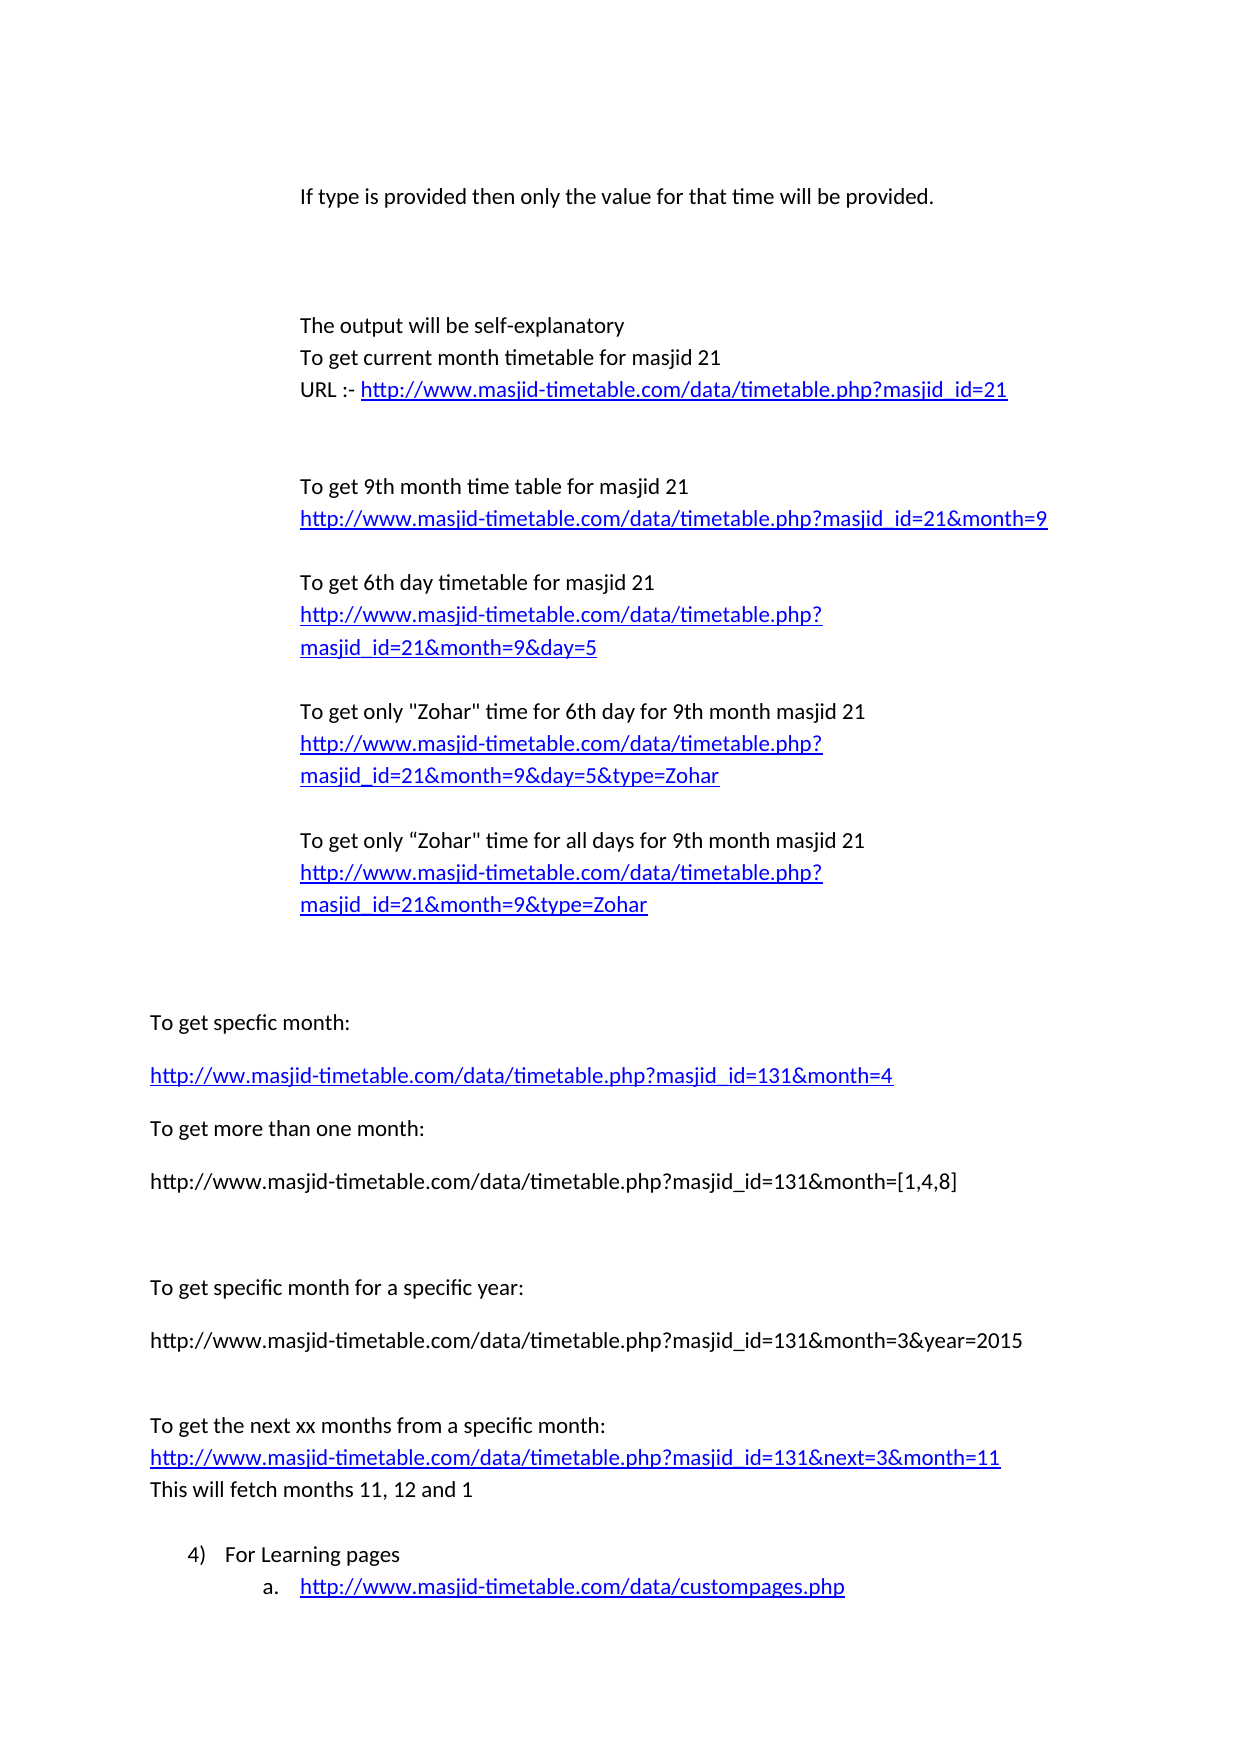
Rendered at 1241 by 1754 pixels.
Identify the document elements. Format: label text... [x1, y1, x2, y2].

list To get the next xx months from a specific month: [150, 1411, 1090, 1439]
list http://www.masjid-timetable.com/data/timetable.php?masjid_id=21&month=9&day=5&type=Zohar [300, 729, 1090, 789]
list URL :- http://www.masjid-timetable.com/data/timetable.php?masjid_id=21 [300, 375, 1090, 403]
list To get current month timetable for masjid 21 [300, 343, 1090, 371]
list http://www.masjid-timetable.com/data/timetable.php?masjid_id=21&month=9&type=Zohar [300, 858, 1090, 918]
list The output will be self-explanatory [300, 311, 1090, 339]
list For Learning pages [187, 1540, 1090, 1568]
list http://www.masjid-timetable.com/data/custompages.php [262, 1572, 1090, 1600]
text http://ww.masjid-timetable.com/data/timetable.php?masjid_id=131&month=4 [150, 1061, 1090, 1089]
list To get 6th day timetable for masjid 21 [300, 568, 1090, 596]
text To get more than one month: [150, 1114, 1090, 1142]
text To get specfic month: [150, 1008, 1090, 1036]
list http://www.masjid-timetable.com/data/timetable.php?masjid_id=21&month=9 [300, 504, 1090, 532]
list To get only "Zohar" time for 6th day for 9th month masjid 21 [300, 697, 1090, 725]
list http://www.masjid-timetable.com/data/timetable.php?masjid_id=131&next=3&month=11 This will fetch months 11, 12 and 1 [150, 1443, 1090, 1503]
text http://www.masjid-timetable.com/data/timetable.php?masjid_id=131&month=3&year=2015 [150, 1326, 1090, 1354]
list http://www.masjid-timetable.com/data/timetable.php?masjid_id=21&month=9&day=5 [300, 601, 1090, 661]
list If type is provided then only the value for that time will be provided. [300, 182, 1090, 210]
text http://www.masjid-timetable.com/data/timetable.php?masjid_id=131&month=[1,4,8] [150, 1167, 1090, 1195]
list To get 9th month time table for masjid 21 [300, 472, 1090, 500]
list To get only “Zohar" time for all days for 9th month masjid 21 [300, 826, 1090, 854]
text To get specific month for a specific year: [150, 1273, 1090, 1301]
